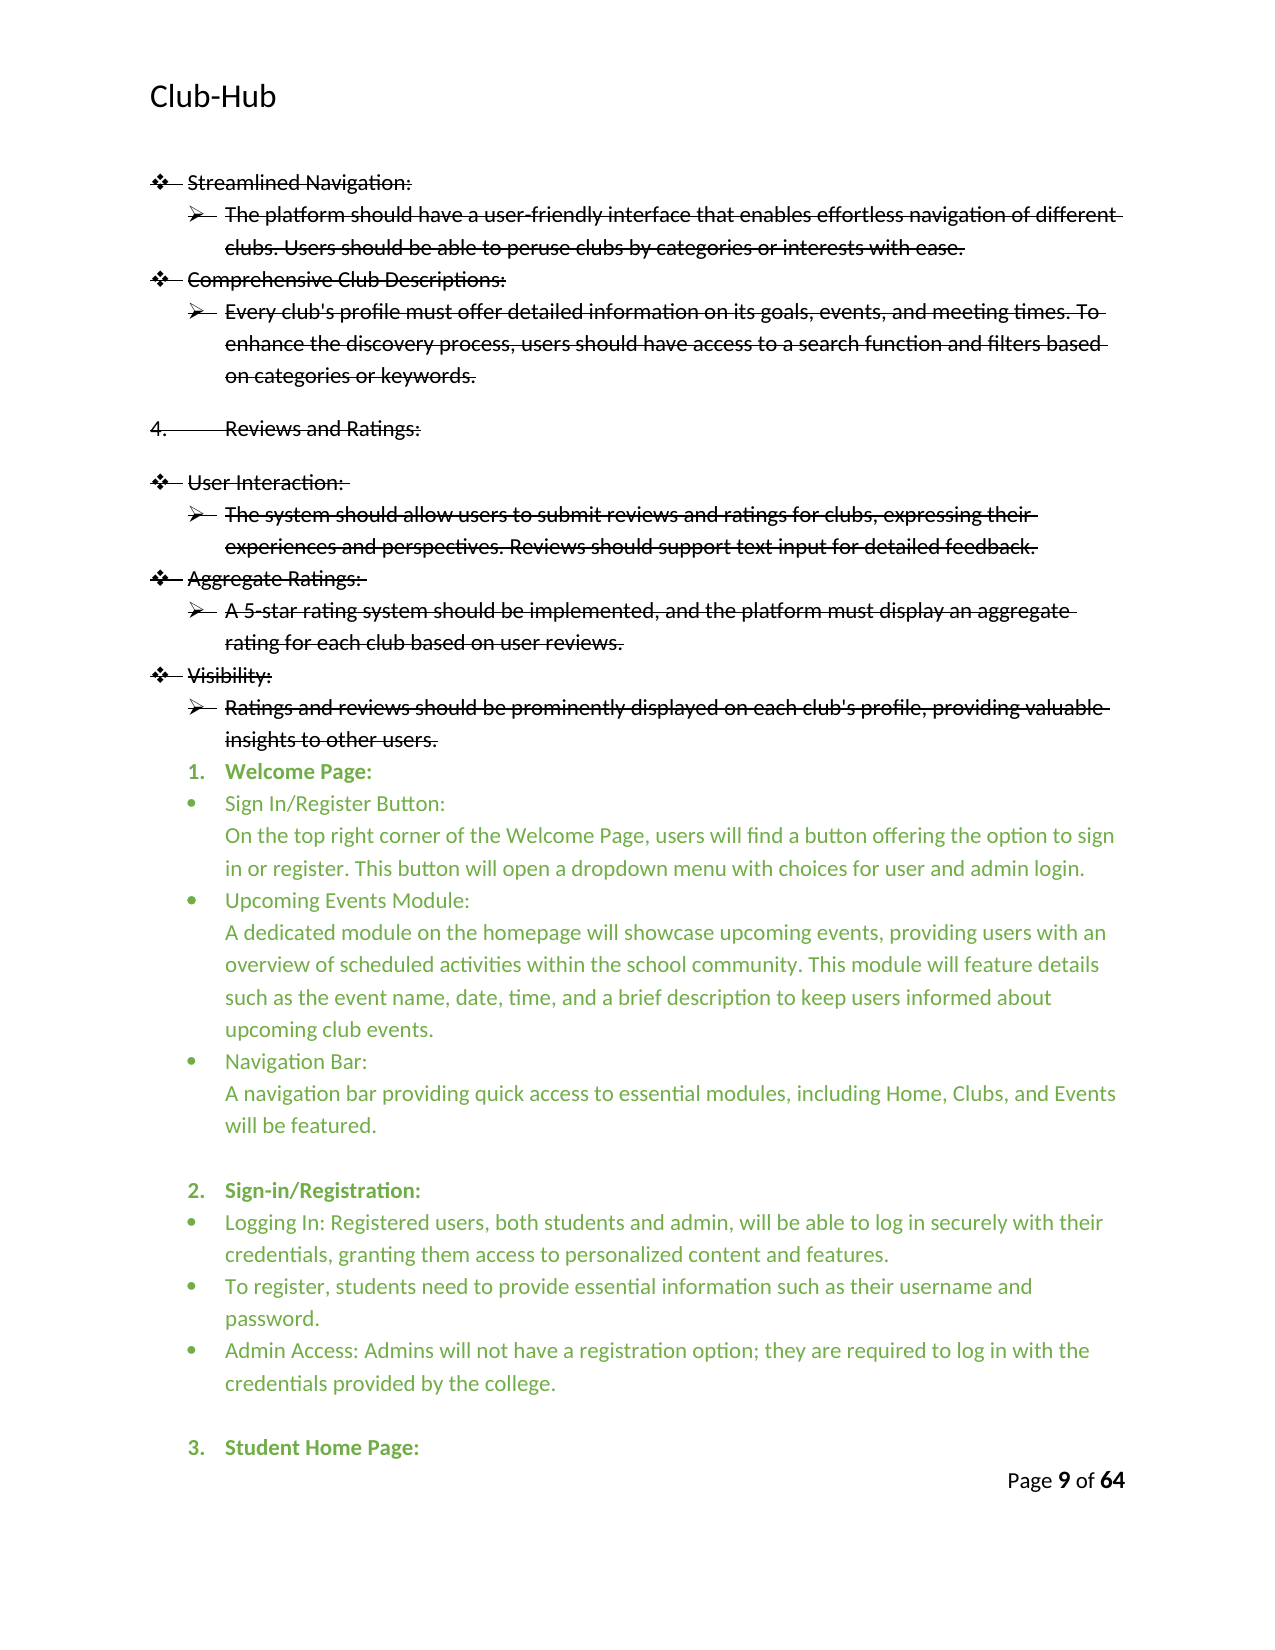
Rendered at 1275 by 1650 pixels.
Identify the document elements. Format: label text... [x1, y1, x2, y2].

list The platform should have a user-friendly interface that enables effortless navigation of different clubs. Users should be able to peruse clubs by categories or interests with ease. [187, 201, 1125, 261]
list A dedicated module on the homepage will showcase upcoming events, providing users with an overview of scheduled activities within the school community. This module will feature details such as the event name, date, time, and a brief description to keep users informed about upcoming club events. [225, 918, 1125, 1043]
list The system should allow users to submit reviews and ratings for clubs, expressing their experiences and perspectives. Reviews should support text input for detailed feedback. [187, 500, 1125, 560]
list A navigation bar providing quick access to essential modules, including Home, Clubs, and Events will be featured. [225, 1079, 1125, 1139]
list Upcoming Events Module: [187, 886, 1125, 914]
list A 5-star rating system should be implemented, and the platform must display an aggregate rating for each club based on user reviews. [187, 596, 1125, 657]
list Sign-in/Registration: [187, 1176, 1125, 1204]
list Visibility: [150, 661, 1125, 689]
text 4. Reviews and Ratings: [150, 414, 1125, 443]
list Aggregate Ratings: [150, 564, 1125, 592]
list Comprehensive Club Descriptions: [150, 265, 1125, 293]
list Welcome Page: [187, 757, 1125, 785]
list Ratings and reviews should be prominently displayed on each club's profile, providing valuable insights to other users. [187, 693, 1125, 753]
list Every club's profile must offer detailed information on its goals, events, and meeting times. To enhance the discovery process, users should have access to a search function and filters based on categories or keywords. [187, 297, 1125, 389]
list Streamlined Navigation: [150, 168, 1125, 196]
list To register, students need to provide essential information such as their username and password. [187, 1272, 1125, 1332]
list Navigation Bar: [187, 1047, 1125, 1075]
list On the top right corner of the Welcome Page, users will find a button offering the option to sign in or register. This button will open a dropdown menu with choices for user and admin login. [225, 822, 1125, 882]
list Student Home Page: [187, 1433, 1125, 1461]
list User Interaction: [150, 468, 1125, 496]
list Admin Access: Admins will not have a registration option; they are required to log in with the credentials provided by the college. [187, 1337, 1125, 1397]
list Sign In/Register Button: [187, 789, 1125, 817]
list Logging In: Registered users, both students and admin, will be able to log in securely with their credentials, granting them access to personalized content and features. [187, 1208, 1125, 1268]
